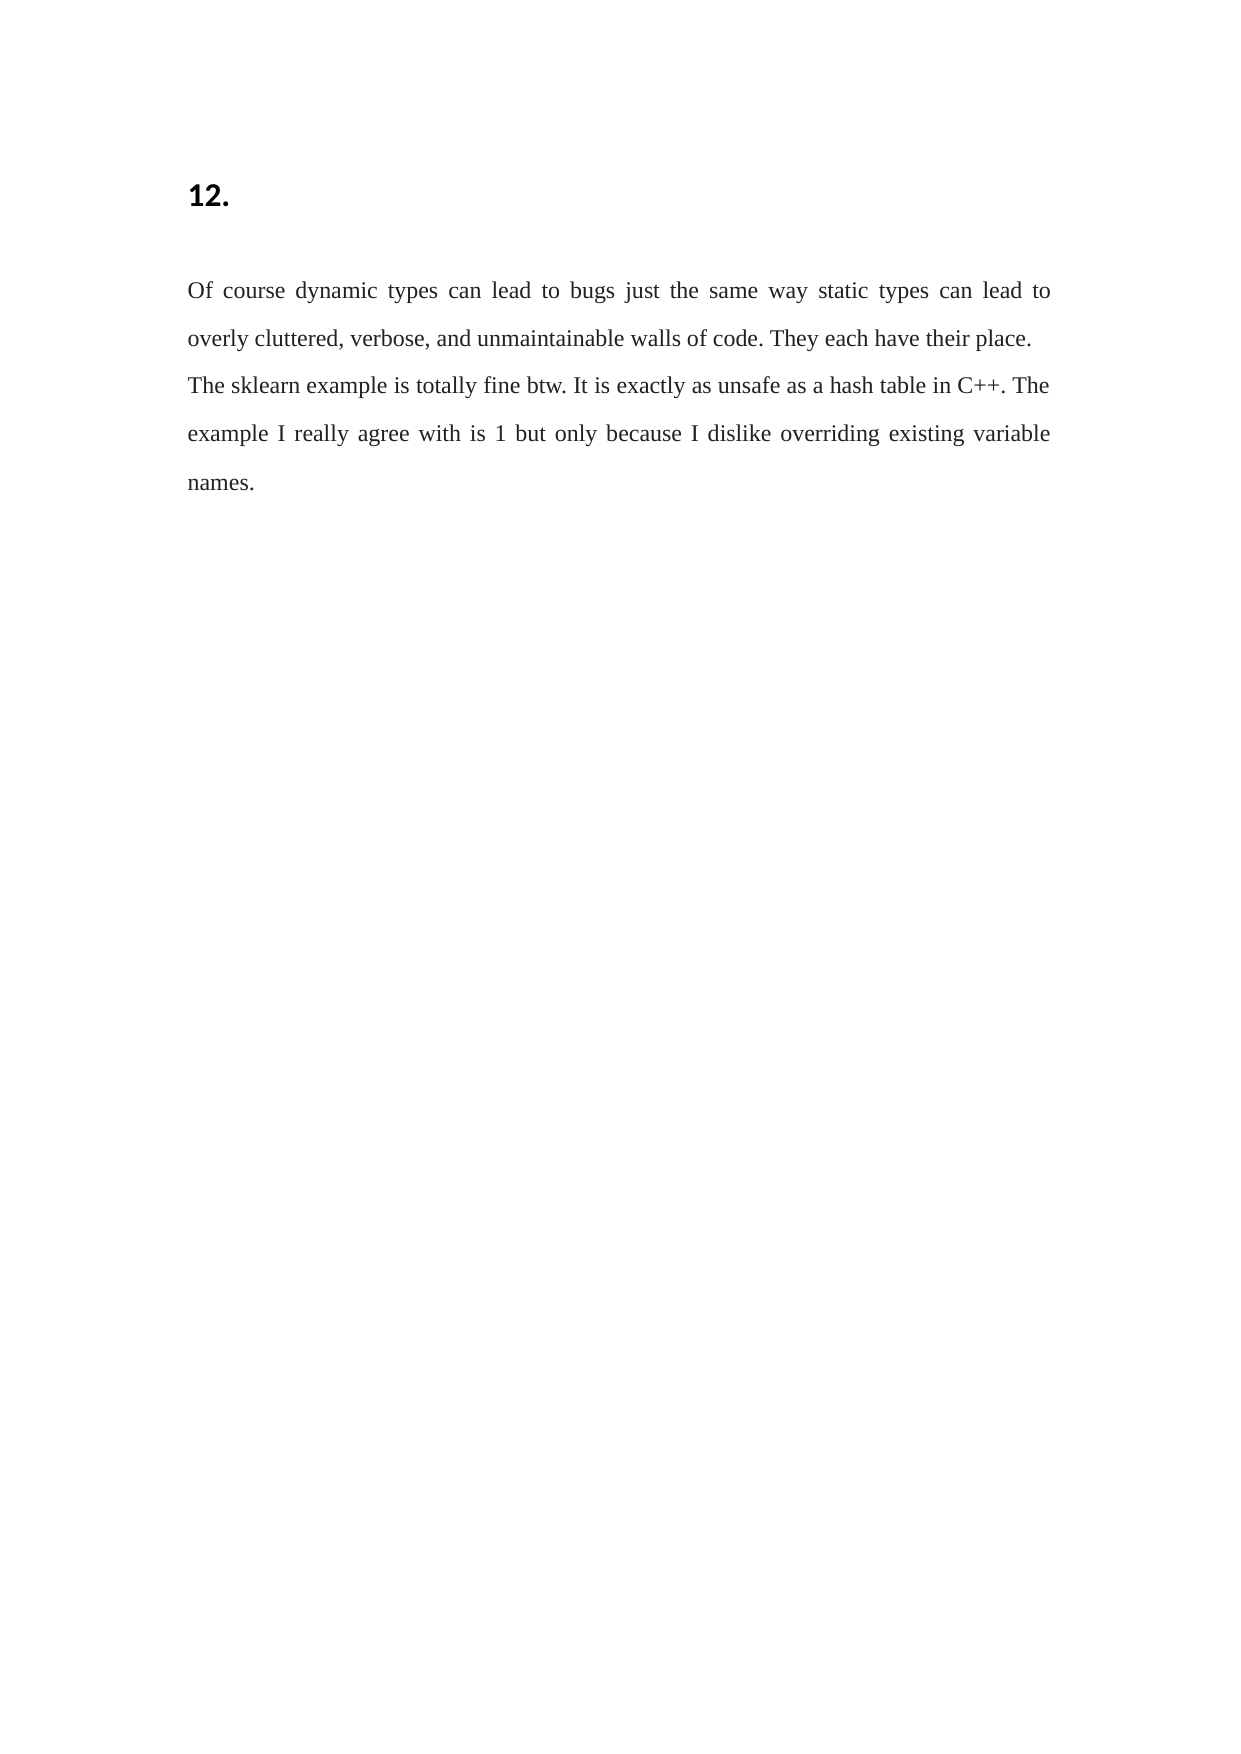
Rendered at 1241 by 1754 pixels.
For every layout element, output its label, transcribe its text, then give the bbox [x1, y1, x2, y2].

text Of course dynamic types can lead to bugs just the same way static types can lead to overly cluttered, verbose, and unmaintainable walls of code. They each have their place. [187, 273, 1053, 354]
text The sklearn example is totally fine btw. It is exactly as unsafe as a hash table in C++. The example I really agree with is 1 but only because I dislike overriding existing variable names. [187, 381, 1053, 498]
text 12. [187, 162, 1053, 227]
